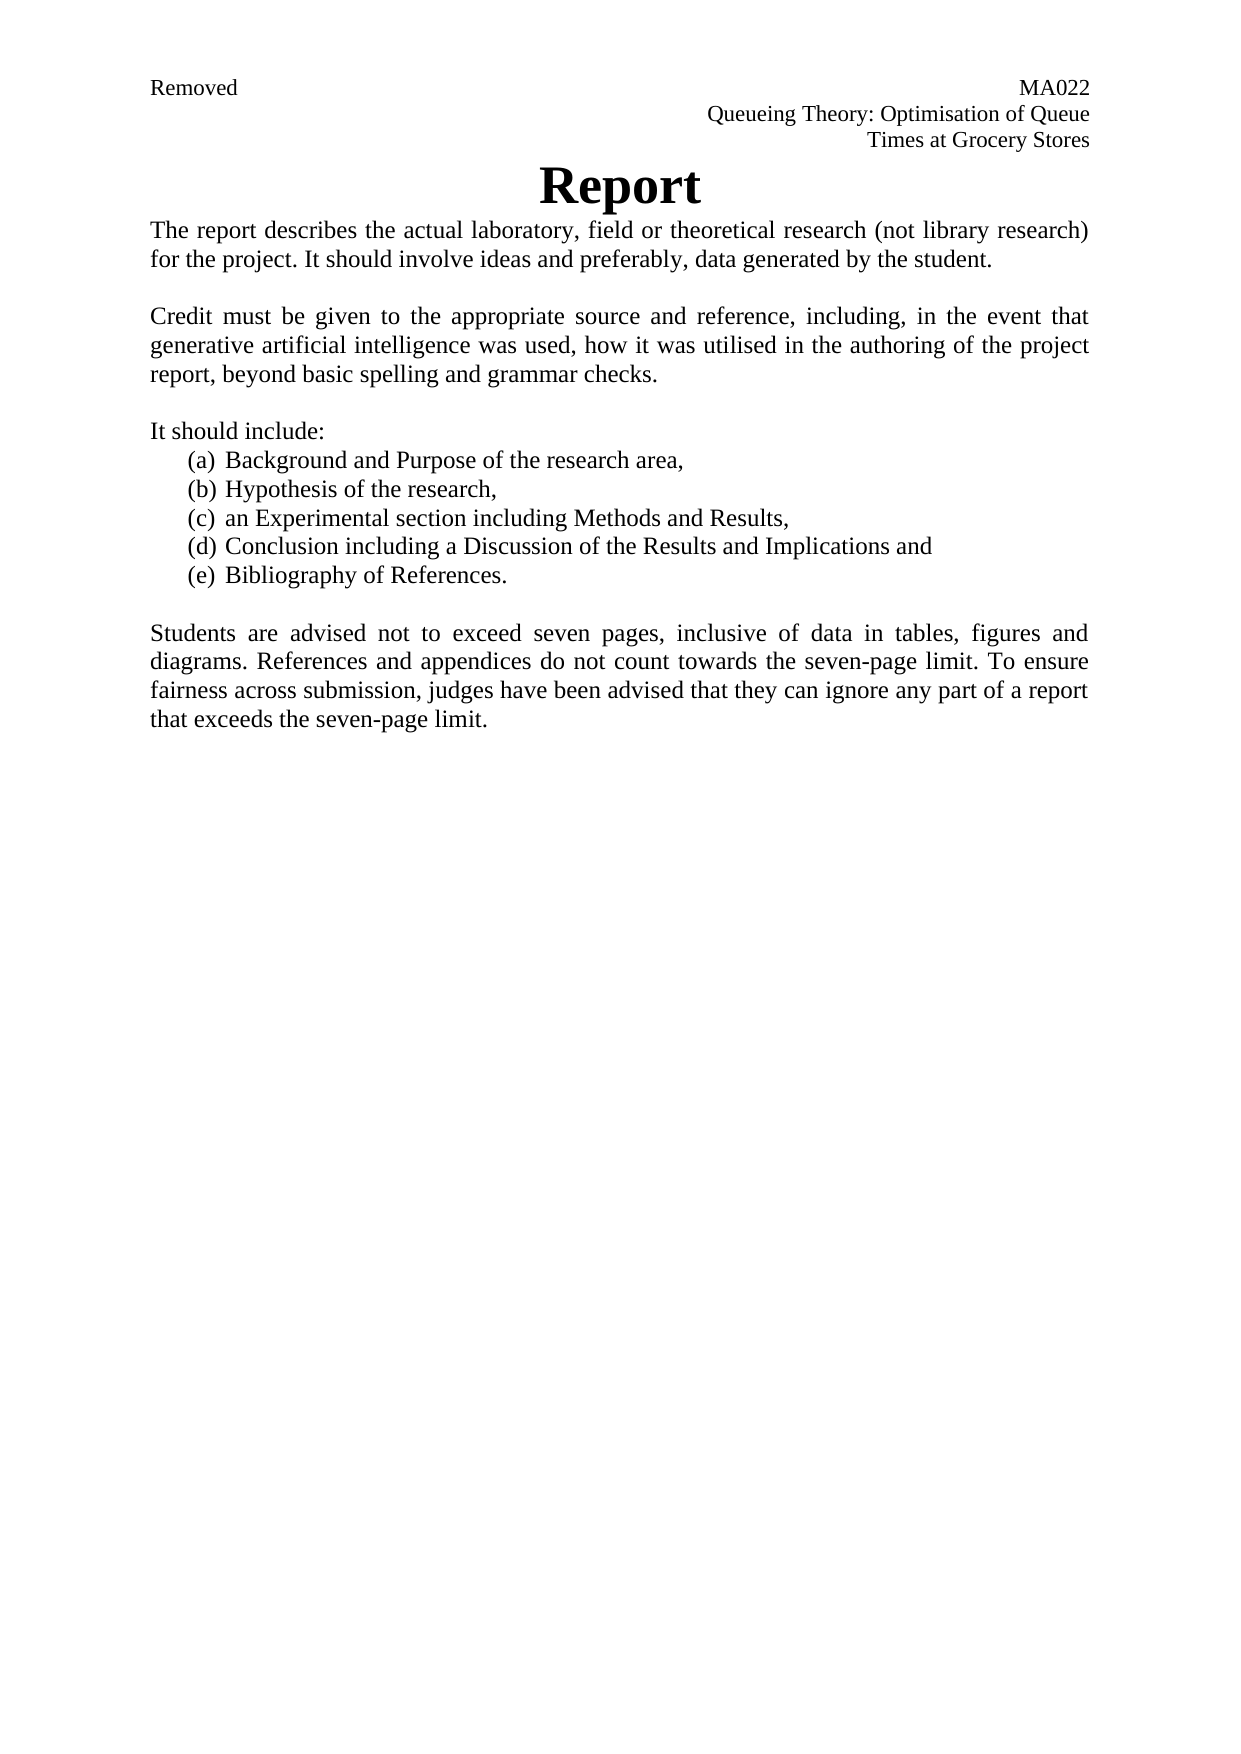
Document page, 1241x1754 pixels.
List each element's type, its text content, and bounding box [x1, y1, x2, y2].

list Conclusion including a Discussion of the Results and Implications and [187, 531, 1090, 560]
list an Experimental section including Methods and Results, [187, 503, 1090, 531]
list Background and Purpose of the research area, [187, 445, 1090, 474]
list Bibliography of References. [187, 560, 1090, 589]
text Students are advised not to exceed seven pages, inclusive of data in tables, figures and diagrams. References and appendices do not count towards the seven-page limit. To ensure fairness across submission, judges have been advised that they can ignore any part of a report that exceeds the seven-page limit. [150, 618, 1090, 733]
text It should include: [150, 416, 1090, 445]
text Report [150, 153, 1090, 215]
list Hypothesis of the research, [187, 474, 1090, 503]
text Credit must be given to the appropriate source and reference, including, in the event that generative artificial intelligence was used, how it was utilised in the authoring of the project report, beyond basic spelling and grammar checks. [150, 301, 1090, 388]
text The report describes the actual laboratory, field or theoretical research (not library research) for the project. It should involve ideas and preferably, data generated by the student. [150, 215, 1090, 273]
